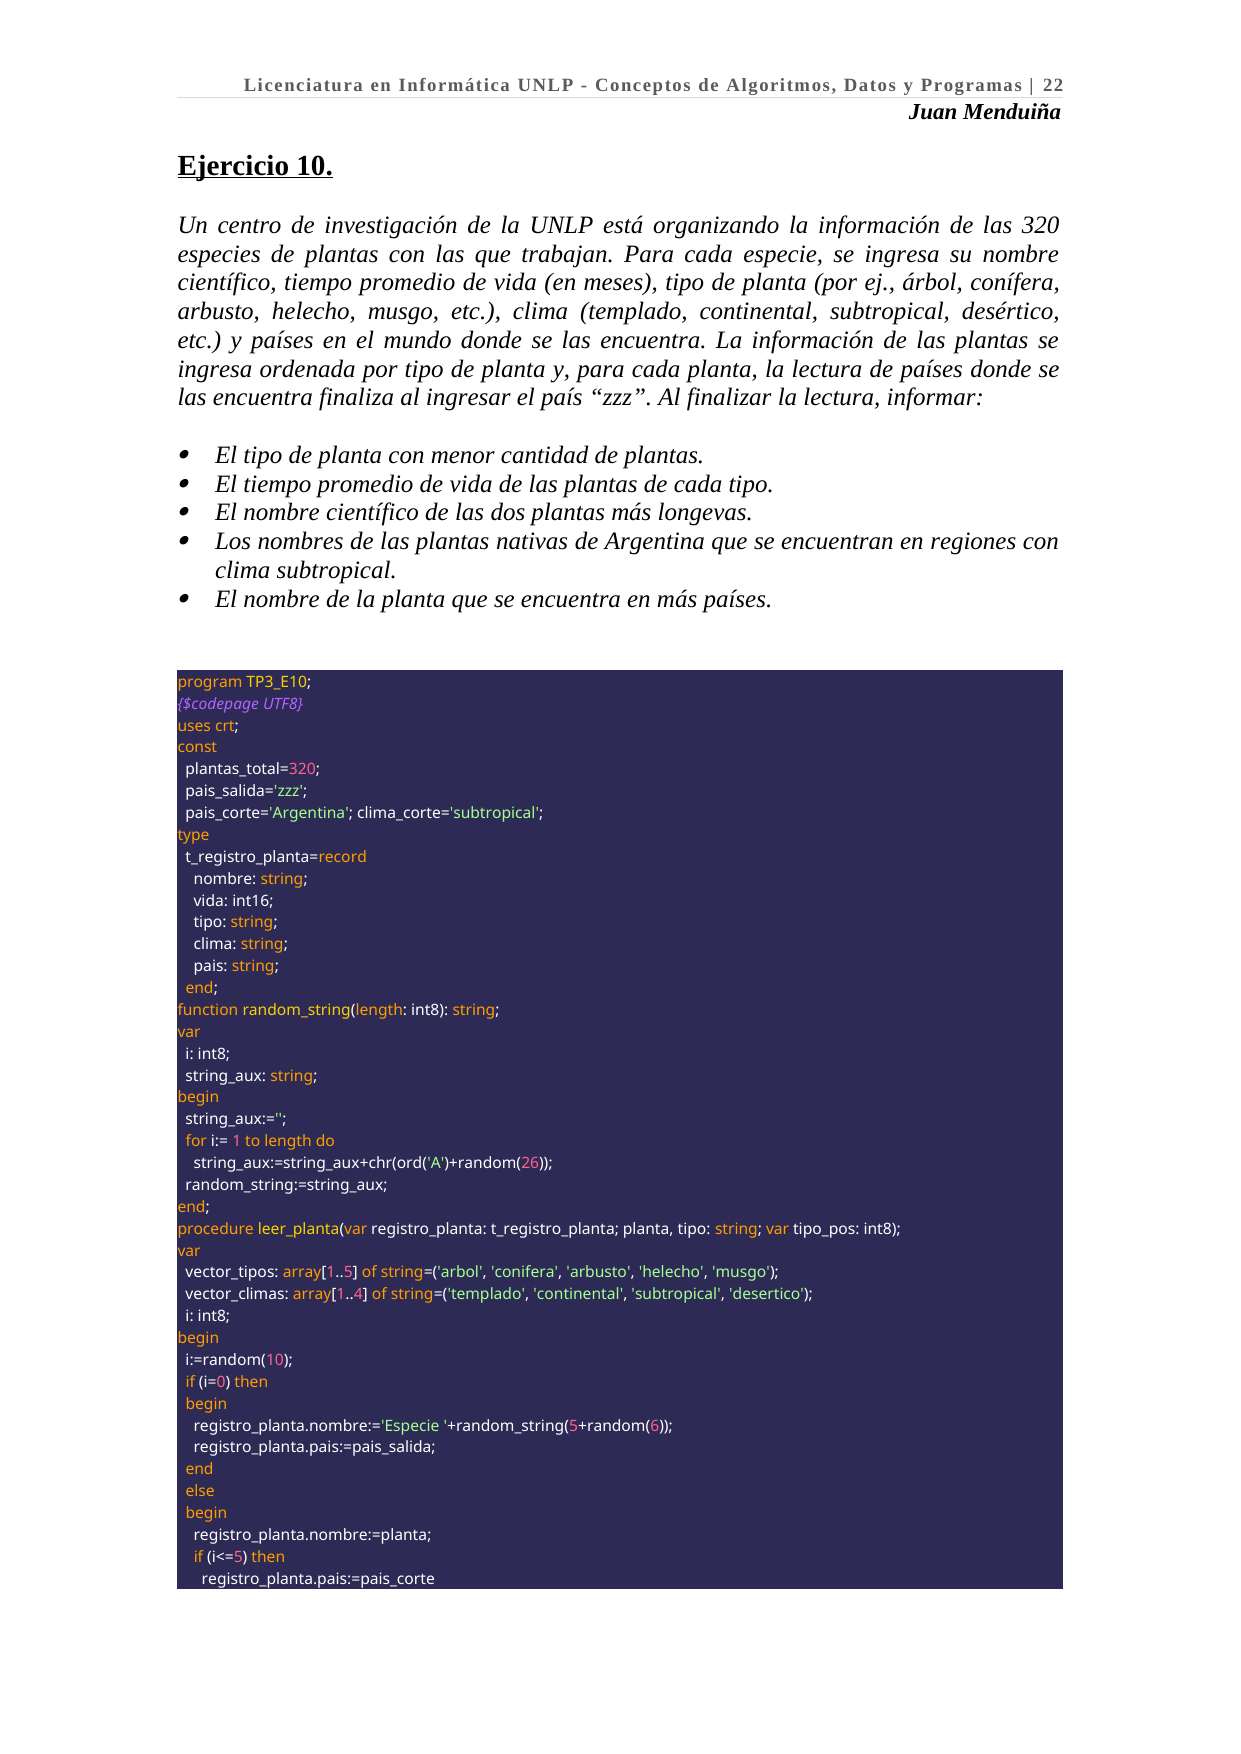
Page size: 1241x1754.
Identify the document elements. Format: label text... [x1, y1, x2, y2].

text string_aux: string; [177, 1064, 1063, 1086]
text tipo: string; [177, 911, 1063, 932]
list El tipo de planta con menor cantidad de plantas. [177, 440, 1063, 469]
text registro_planta.pais:=pais_corte [177, 1567, 1063, 1589]
text begin [177, 1086, 1063, 1107]
text uses crt; [177, 714, 1063, 736]
text end; [177, 976, 1063, 998]
text const [177, 736, 1063, 757]
text vida: int16; [177, 889, 1063, 911]
text pais_salida='zzz'; [177, 779, 1063, 801]
text program TP3_E10; [177, 670, 1063, 692]
text vector_tipos: array[1..5] of string=('arbol', 'conifera', 'arbusto', 'helecho', 'musgo'); [177, 1261, 1063, 1282]
text end; [177, 1195, 1063, 1217]
text pais_corte='Argentina'; clima_corte='subtropical'; [177, 801, 1063, 823]
text vector_climas: array[1..4] of string=('templado', 'continental', 'subtropical', 'desertico'); [177, 1282, 1063, 1304]
list El nombre científico de las dos plantas más longevas. [177, 497, 1063, 526]
text i:=random(10); [177, 1348, 1063, 1370]
text string_aux:=''; [177, 1107, 1063, 1129]
text nombre: string; [177, 867, 1063, 889]
text type [177, 823, 1063, 845]
text if (i=0) then [177, 1370, 1063, 1392]
text for i:= 1 to length do [177, 1129, 1063, 1151]
text i: int8; [177, 1042, 1063, 1064]
list Los nombres de las plantas nativas de Argentina que se encuentran en regiones con clima subtropical. [177, 526, 1063, 584]
text var [177, 1239, 1063, 1261]
text string_aux:=string_aux+chr(ord('A')+random(26)); [177, 1151, 1063, 1173]
text begin [177, 1501, 1063, 1523]
text t_registro_planta=record [177, 845, 1063, 867]
text i: int8; [177, 1304, 1063, 1326]
text {$codepage UTF8} [177, 692, 1063, 714]
text registro_planta.pais:=pais_salida; [177, 1436, 1063, 1457]
list El tiempo promedio de vida de las plantas de cada tipo. [177, 469, 1063, 497]
text random_string:=string_aux; [177, 1173, 1063, 1195]
text clima: string; [177, 932, 1063, 954]
text procedure leer_planta(var registro_planta: t_registro_planta; planta, tipo: string; var tipo_pos: int8); [177, 1217, 1063, 1239]
text Ejercicio 10. [177, 148, 1063, 181]
list El nombre de la planta que se encuentra en más países. [177, 584, 1063, 612]
text function random_string(length: int8): string; [177, 998, 1063, 1020]
text var [177, 1020, 1063, 1042]
text if (i<=5) then [177, 1545, 1063, 1567]
text begin [177, 1326, 1063, 1348]
text registro_planta.nombre:=planta; [177, 1523, 1063, 1545]
text plantas_total=320; [177, 757, 1063, 779]
text pais: string; [177, 954, 1063, 976]
text end [177, 1457, 1063, 1479]
text Un centro de investigación de la UNLP está organizando la información de las 320 especies de plantas con las que trabajan. Para cada especie, se ingresa su nombre científico, tiempo promedio de vida (en meses), tipo de planta (por ej., árbol, conífera, arbusto, helecho, musgo, etc.), clima (templado, continental, subtropical, desértico, etc.) y países en el mundo donde se las encuentra. La información de las plantas se ingresa ordenada por tipo de planta y, para cada planta, la lectura de países donde se las encuentra finaliza al ingresar el país “zzz”. Al finalizar la lectura, informar: [177, 210, 1063, 411]
text else [177, 1479, 1063, 1501]
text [177, 1414, 1063, 1436]
text begin [177, 1392, 1063, 1414]
